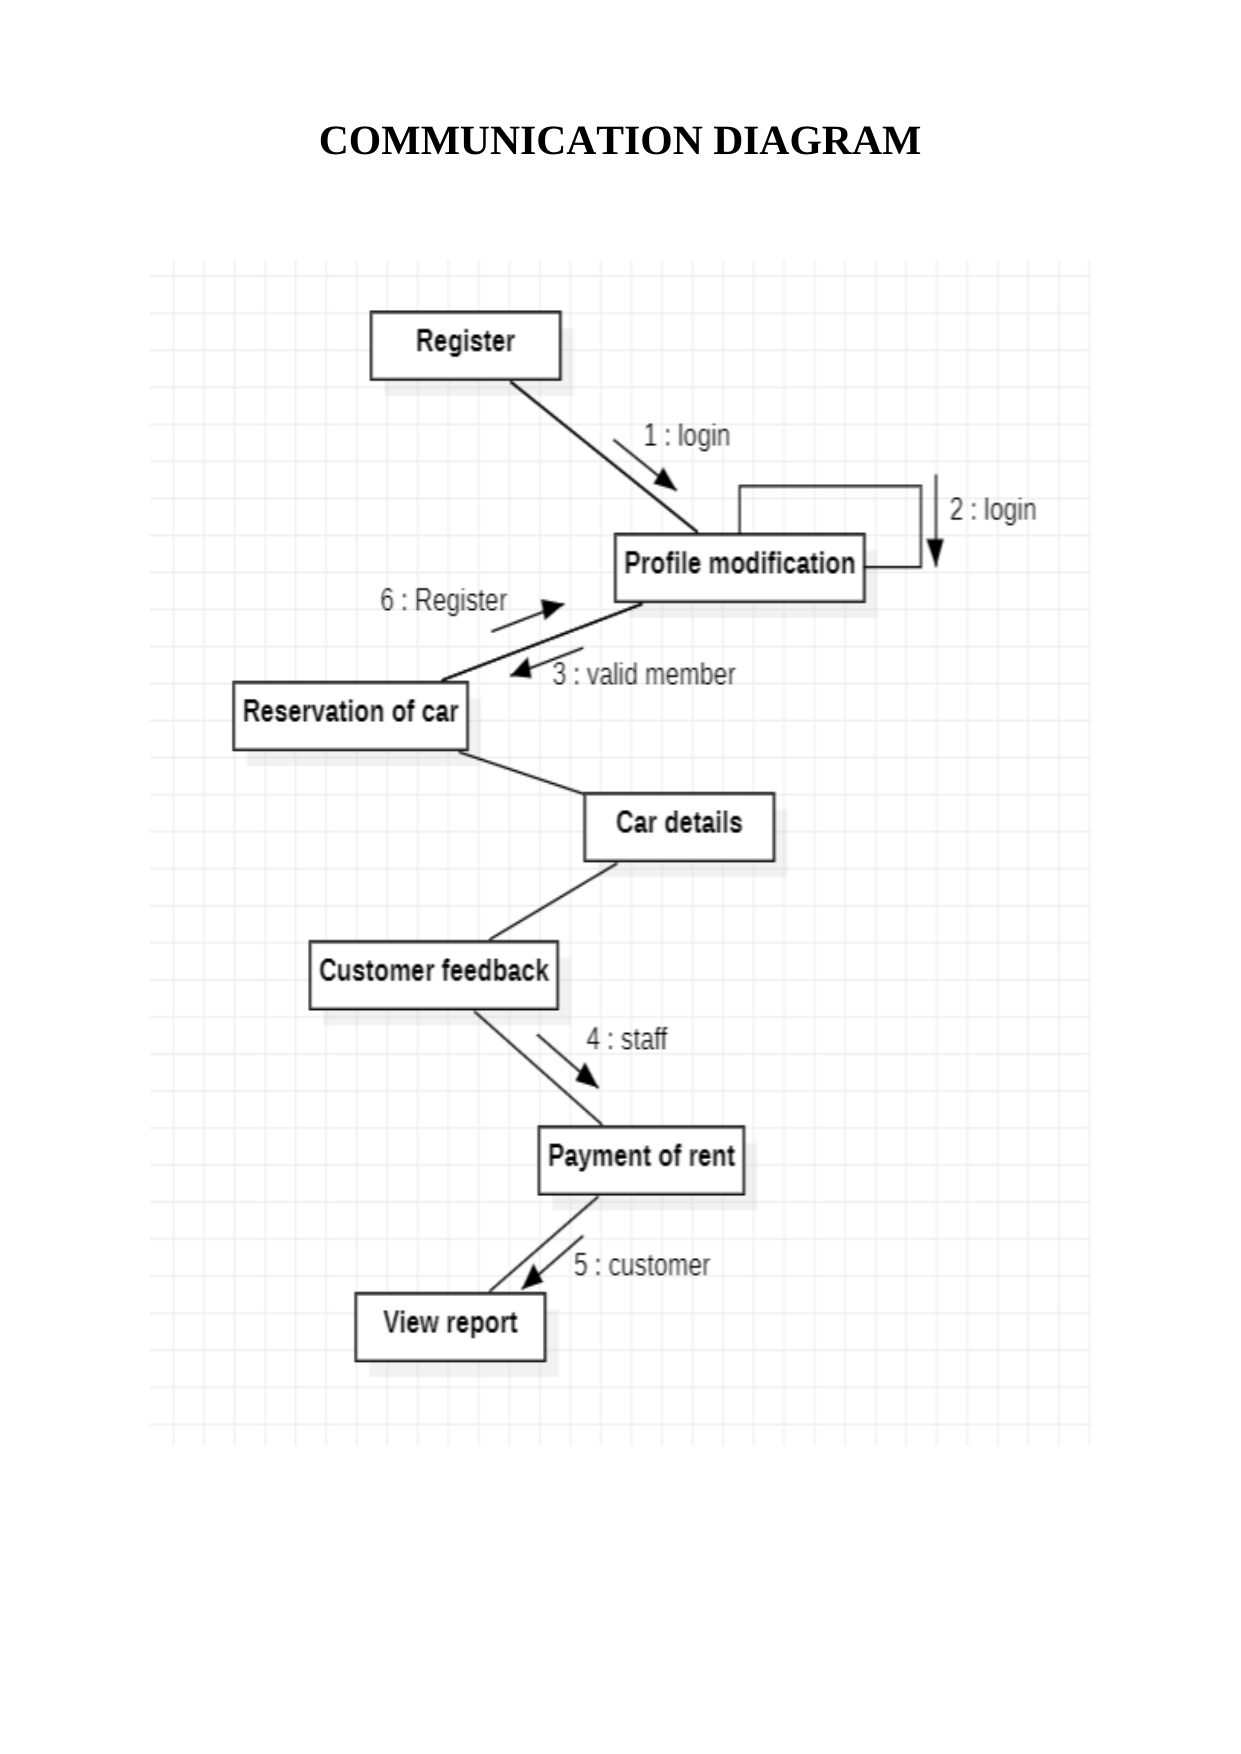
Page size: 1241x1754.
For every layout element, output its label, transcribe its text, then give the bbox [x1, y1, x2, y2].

picture [150, 260, 1091, 1446]
text COMMUNICATION DIAGRAM [150, 115, 1090, 163]
